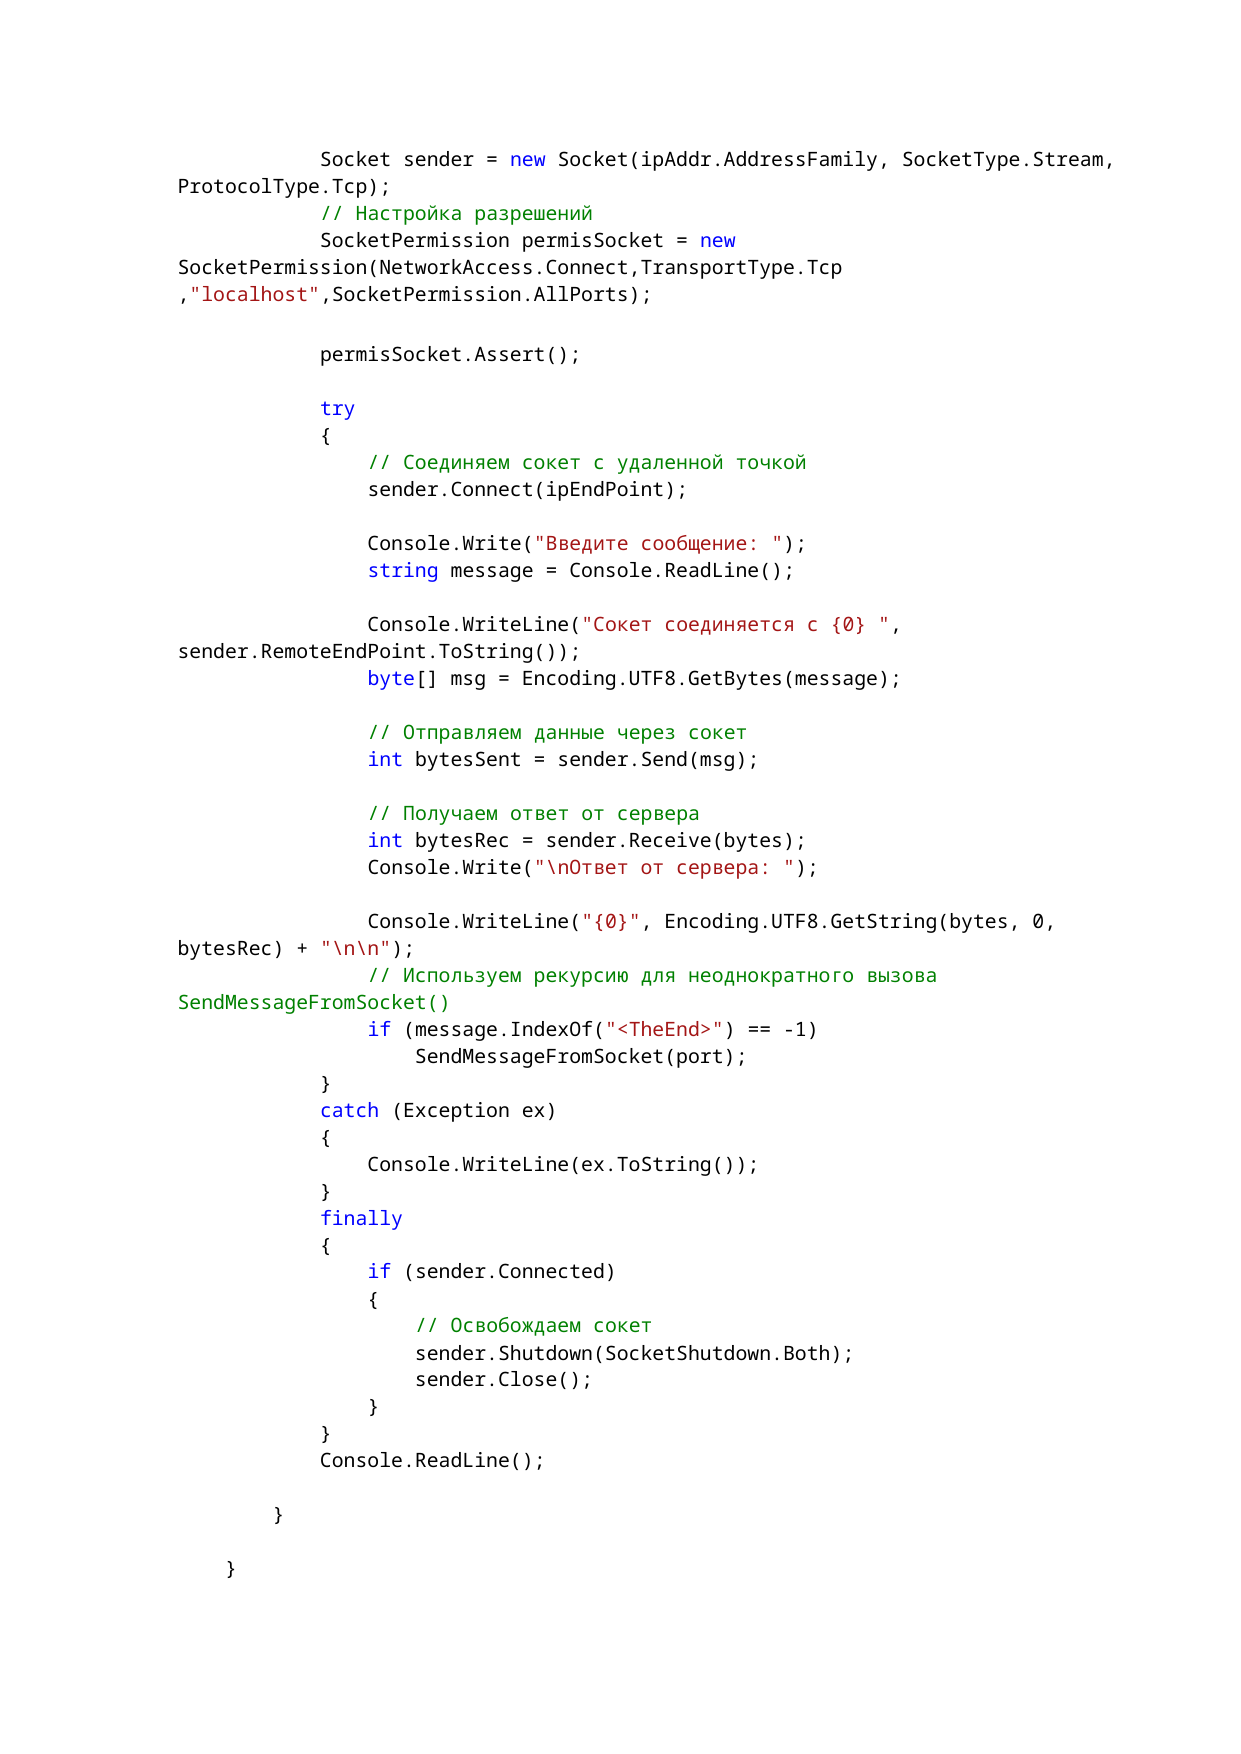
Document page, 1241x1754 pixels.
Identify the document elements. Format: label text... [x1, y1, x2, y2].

text { [177, 1231, 1152, 1258]
text Socket sender = new Socket(ipAddr.AddressFamily, SocketType.Stream, ProtocolType.Tcp); [177, 145, 1152, 199]
text } [177, 1393, 1152, 1420]
text { [177, 1123, 1152, 1150]
text string message = Console.ReadLine(); [177, 556, 1152, 583]
text catch (Exception ex) [177, 1096, 1152, 1123]
text } [177, 1177, 1152, 1204]
text { [177, 1285, 1152, 1312]
text sender.Connect(ipEndPoint); [177, 475, 1152, 502]
text // Используем рекурсию для неоднократного вызова SendMessageFromSocket() [177, 961, 1152, 1015]
text } [177, 1069, 1152, 1096]
text Console.WriteLine("{0}", Encoding.UTF8.GetString(bytes, 0, bytesRec) + "\n\n"); [177, 907, 1152, 961]
text Console.Write("Введите сообщение: "); [177, 529, 1152, 556]
text // Соединяем сокет с удаленной точкой [177, 448, 1152, 475]
text // Отправляем данные через сокет [177, 718, 1152, 745]
text try [177, 394, 1152, 421]
text if (sender.Connected) [177, 1258, 1152, 1285]
text } [177, 1420, 1152, 1447]
text SendMessageFromSocket(port); [177, 1042, 1152, 1069]
text // Настройка разрешений [177, 199, 1152, 226]
text if (message.IndexOf("<TheEnd>") == -1) [177, 1015, 1152, 1042]
text int bytesSent = sender.Send(msg); [177, 745, 1152, 772]
text Console.Write("\nОтвет от сервера: "); [177, 853, 1152, 880]
text sender.Close(); [177, 1366, 1152, 1393]
text permisSocket.Assert(); [177, 341, 1152, 367]
text int bytesRec = sender.Receive(bytes); [177, 826, 1152, 853]
text sender.Shutdown(SocketShutdown.Both); [177, 1339, 1152, 1366]
text Console.WriteLine(ex.ToString()); [177, 1150, 1152, 1177]
text } [177, 1554, 1152, 1582]
text byte[] msg = Encoding.UTF8.GetBytes(message); [177, 664, 1152, 691]
text finally [177, 1204, 1152, 1231]
text Console.ReadLine(); [177, 1447, 1152, 1474]
text Console.WriteLine("Сокет соединяется с {0} ", sender.RemoteEndPoint.ToString()); [177, 610, 1152, 664]
text // Получаем ответ от сервера [177, 799, 1152, 826]
text // Освобождаем сокет [177, 1312, 1152, 1339]
text { [177, 421, 1152, 448]
text } [177, 1501, 1152, 1528]
text SocketPermission permisSocket = new SocketPermission(NetworkAccess.Connect,TransportType.Tcp,"localhost",SocketPermission.AllPorts); [177, 226, 1152, 307]
